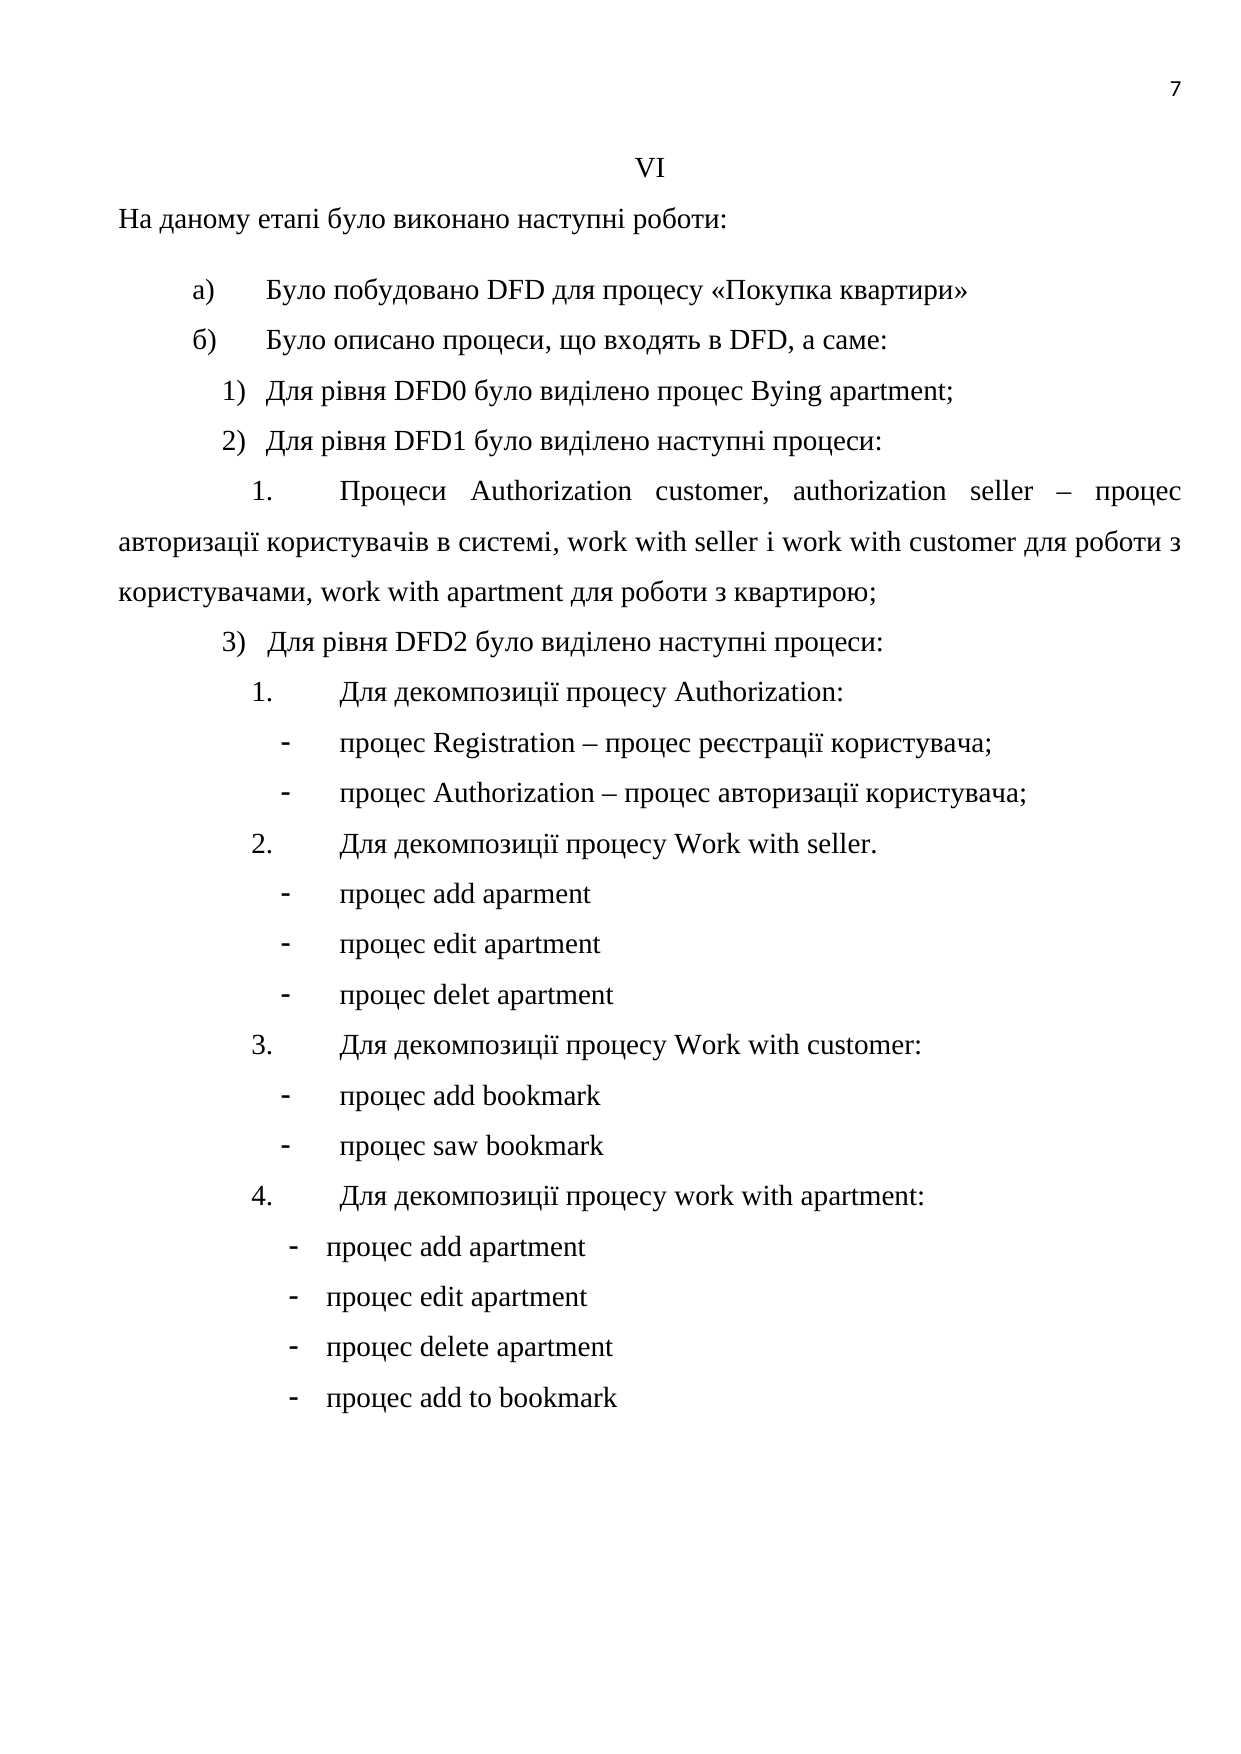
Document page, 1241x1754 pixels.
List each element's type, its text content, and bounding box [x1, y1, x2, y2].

list Процеси Authorization customer, authorization seller – процес авторизації користувачів в системі, work with seller і work with customer для роботи з користувачами, work with apartment для роботи з квартирою; [118, 473, 1181, 607]
list процес add to bookmark [288, 1380, 1181, 1414]
list Для рівня DFD0 було виділено процес Bying apartment; [118, 373, 1181, 406]
list Для декомпозиції процесу Authorization: [118, 674, 1181, 708]
list Для декомпозиції процесу work with apartment: [118, 1178, 1181, 1212]
list процес edit apartment [118, 926, 1181, 960]
list Для декомпозиції процесу Work with seller. [118, 826, 1181, 859]
subtitle VI [118, 151, 1181, 184]
list Для рівня DFD2 було виділено наступнi процеси: [222, 624, 1181, 658]
list Було описано процеси, що входять в DFD, а саме: [118, 322, 1181, 356]
list Було побудовано DFD для процесу «Покупка квартири» [118, 272, 1181, 306]
list Для рівня DFD1 було виділено наступнi процеси: [118, 423, 1181, 457]
list процес delete apartment [288, 1329, 1181, 1363]
list процес saw bookmark [118, 1128, 1181, 1162]
list процес add bookmark [118, 1078, 1181, 1111]
list процес add aparment [118, 876, 1181, 910]
list процес add apartment [288, 1229, 1181, 1262]
list Для декомпозиції процесу Work with customer: [118, 1027, 1181, 1061]
list процес Authorization – процес авторизації користувача; [118, 775, 1181, 809]
list процес delet apartment [118, 977, 1181, 1011]
list процес Registration – процес реєстрації користувача; [118, 725, 1181, 758]
text На даному етапі було виконано наступні роботи: [118, 201, 1181, 234]
list процес edit apartment [288, 1279, 1181, 1313]
